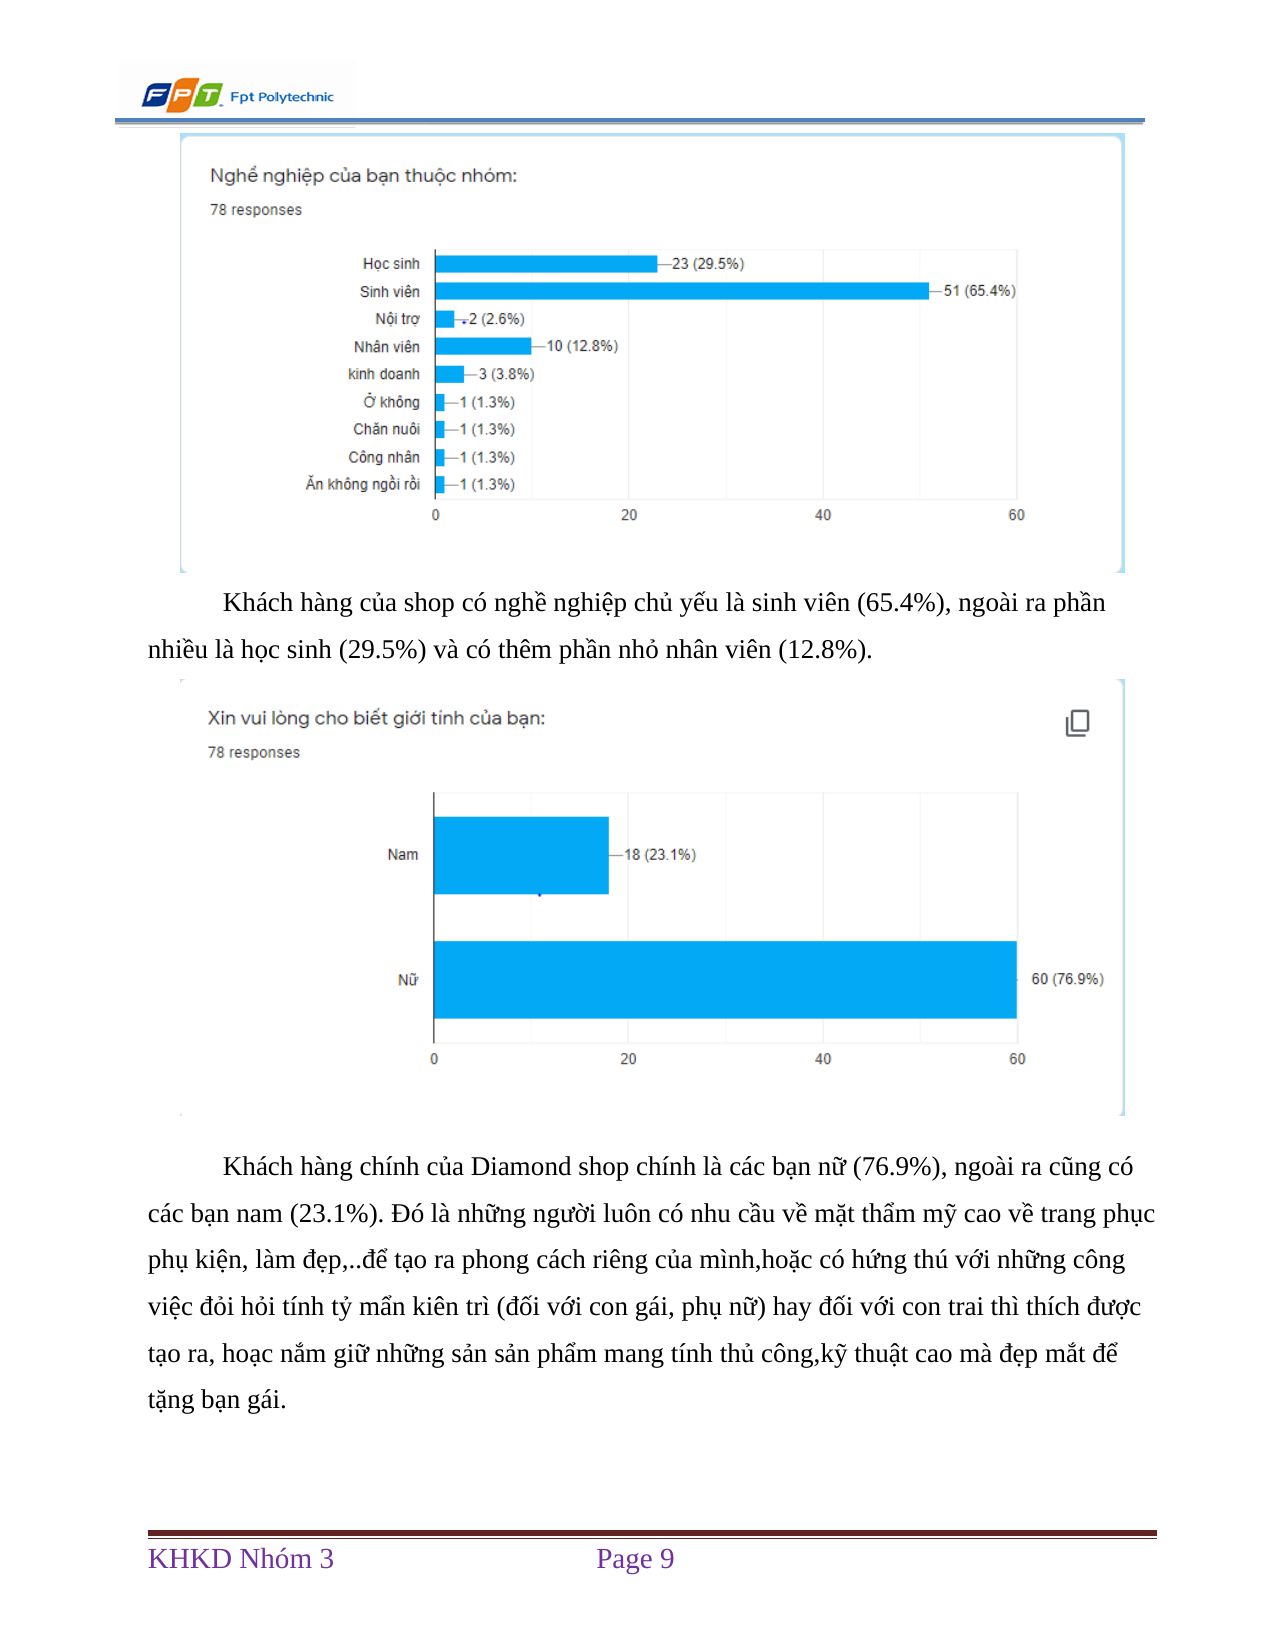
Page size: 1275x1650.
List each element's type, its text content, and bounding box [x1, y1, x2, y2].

picture [118, 61, 356, 118]
list Khách hàng của shop có nghề nghiệp chủ yếu là sinh viên (65.4%), ngoài ra phần nhiều là học sinh (29.5%) và có thêm phần nhỏ nhân viên (12.8%). [148, 586, 1157, 664]
picture [180, 133, 1125, 573]
picture [180, 679, 1125, 1116]
text Khách hàng chính của Diamond shop chính là các bạn nữ (76.9%), ngoài ra cũng có các bạn nam (23.1%). Đó là những người luôn có nhu cầu về mặt thẩm mỹ cao về trang phục phụ kiện, làm đẹp,..để tạo ra phong cách riêng của mình,hoặc có hứng thú với những công việc đỏi hỏi tính tỷ mẩn kiên trì (đối với con gái, phụ nữ) hay đối với con trai thì thích được tạo ra, hoạc nắm giữ những sản sản phẩm mang tính thủ công,kỹ thuật cao mà đẹp mắt để tặng bạn gái. [148, 1150, 1157, 1414]
